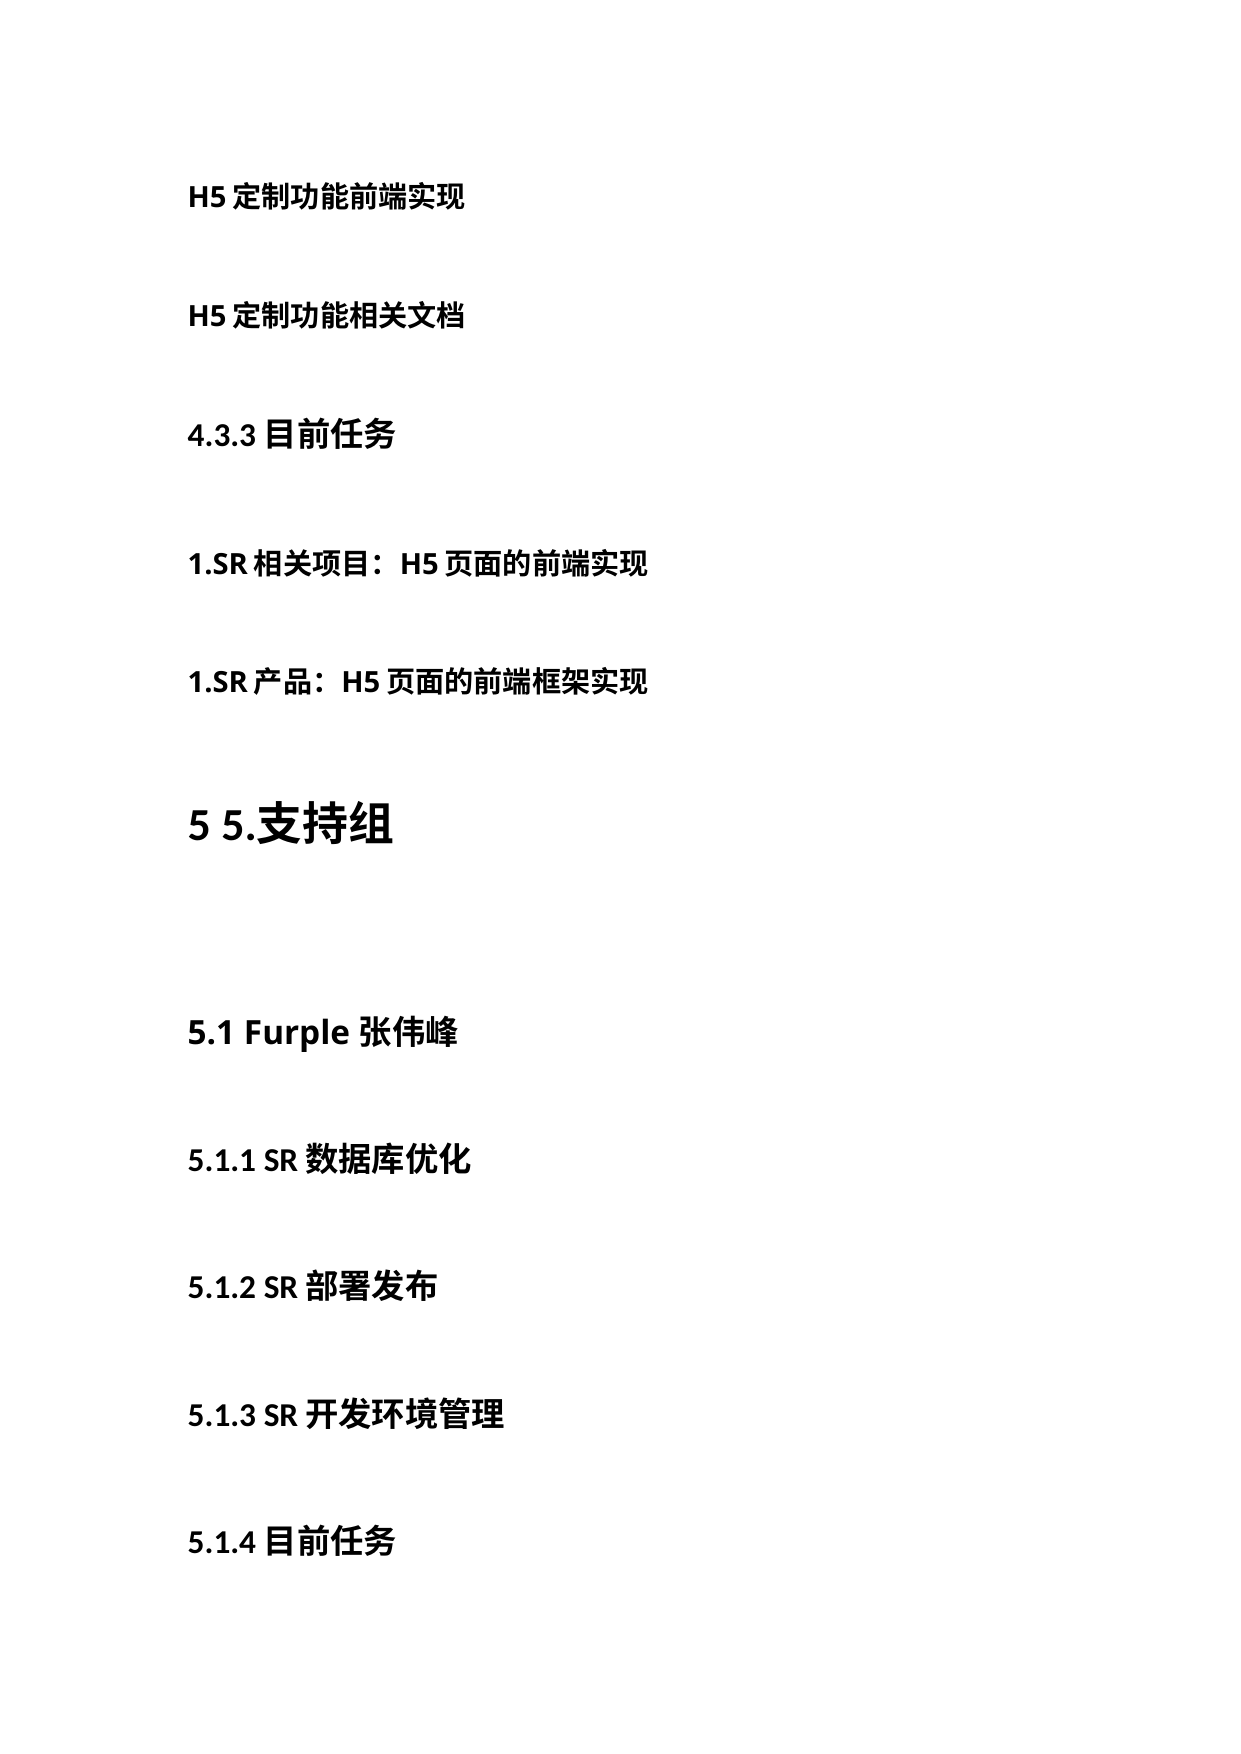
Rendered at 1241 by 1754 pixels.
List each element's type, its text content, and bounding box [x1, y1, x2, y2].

text 目前任务 [187, 400, 1053, 465]
text 目前任务 [187, 1506, 1053, 1571]
text 5.支持组 [187, 772, 1053, 869]
text H5定制功能相关文档 [187, 281, 1053, 346]
text 1.SR相关项目：H5页面的前端实现 [187, 529, 1053, 594]
text SR开发环境管理 [187, 1379, 1053, 1444]
text Furple 张伟峰 [187, 997, 1053, 1062]
text 1.SR产品：H5页面的前端框架实现 [187, 648, 1053, 713]
text H5定制功能前端实现 [187, 162, 1053, 227]
text SR数据库优化 [187, 1125, 1053, 1190]
text SR部署发布 [187, 1252, 1053, 1317]
